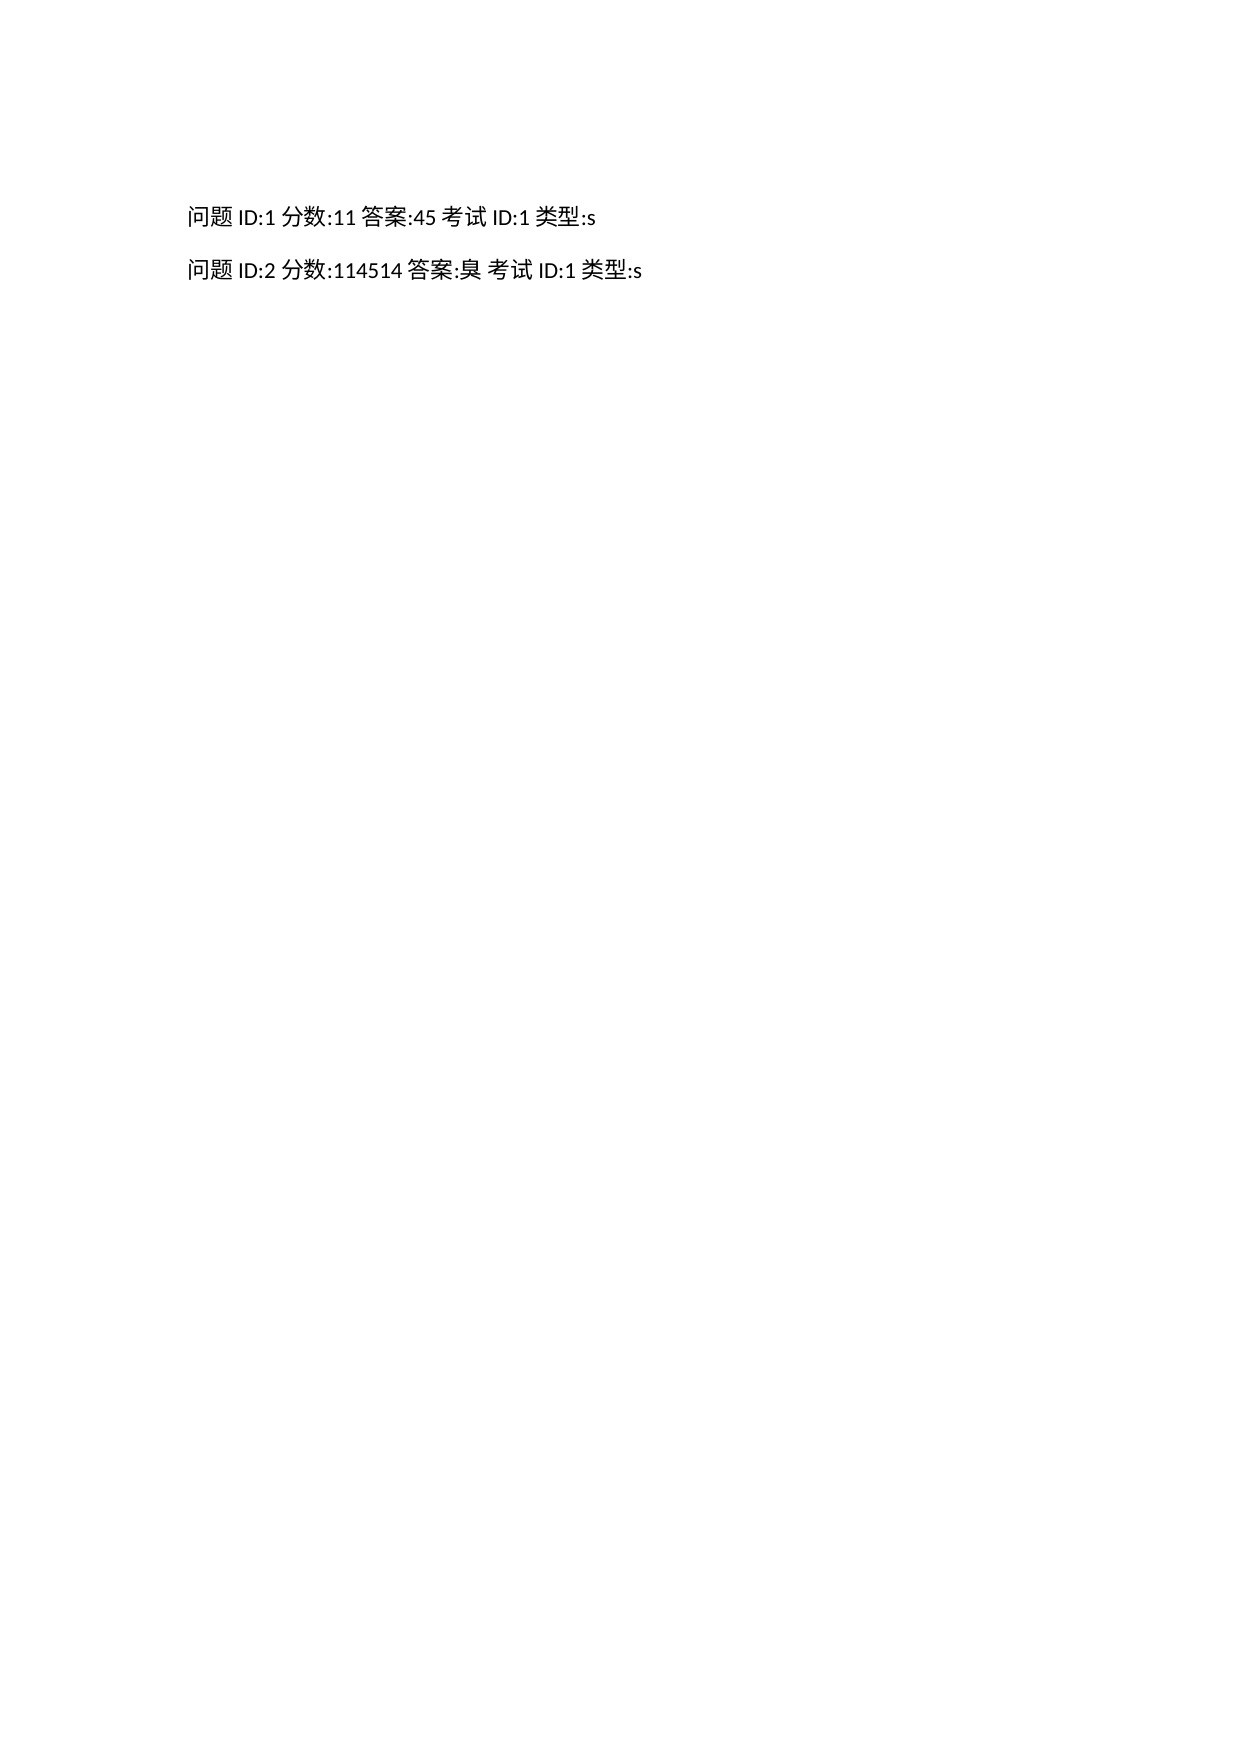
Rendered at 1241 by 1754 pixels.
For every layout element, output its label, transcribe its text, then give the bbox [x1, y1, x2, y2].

text 问题ID:1 分数:11 答案:45 考试ID:1 类型:s [187, 203, 1053, 231]
text 问题ID:2 分数:114514 答案:臭 考试ID:1 类型:s [187, 256, 1053, 284]
